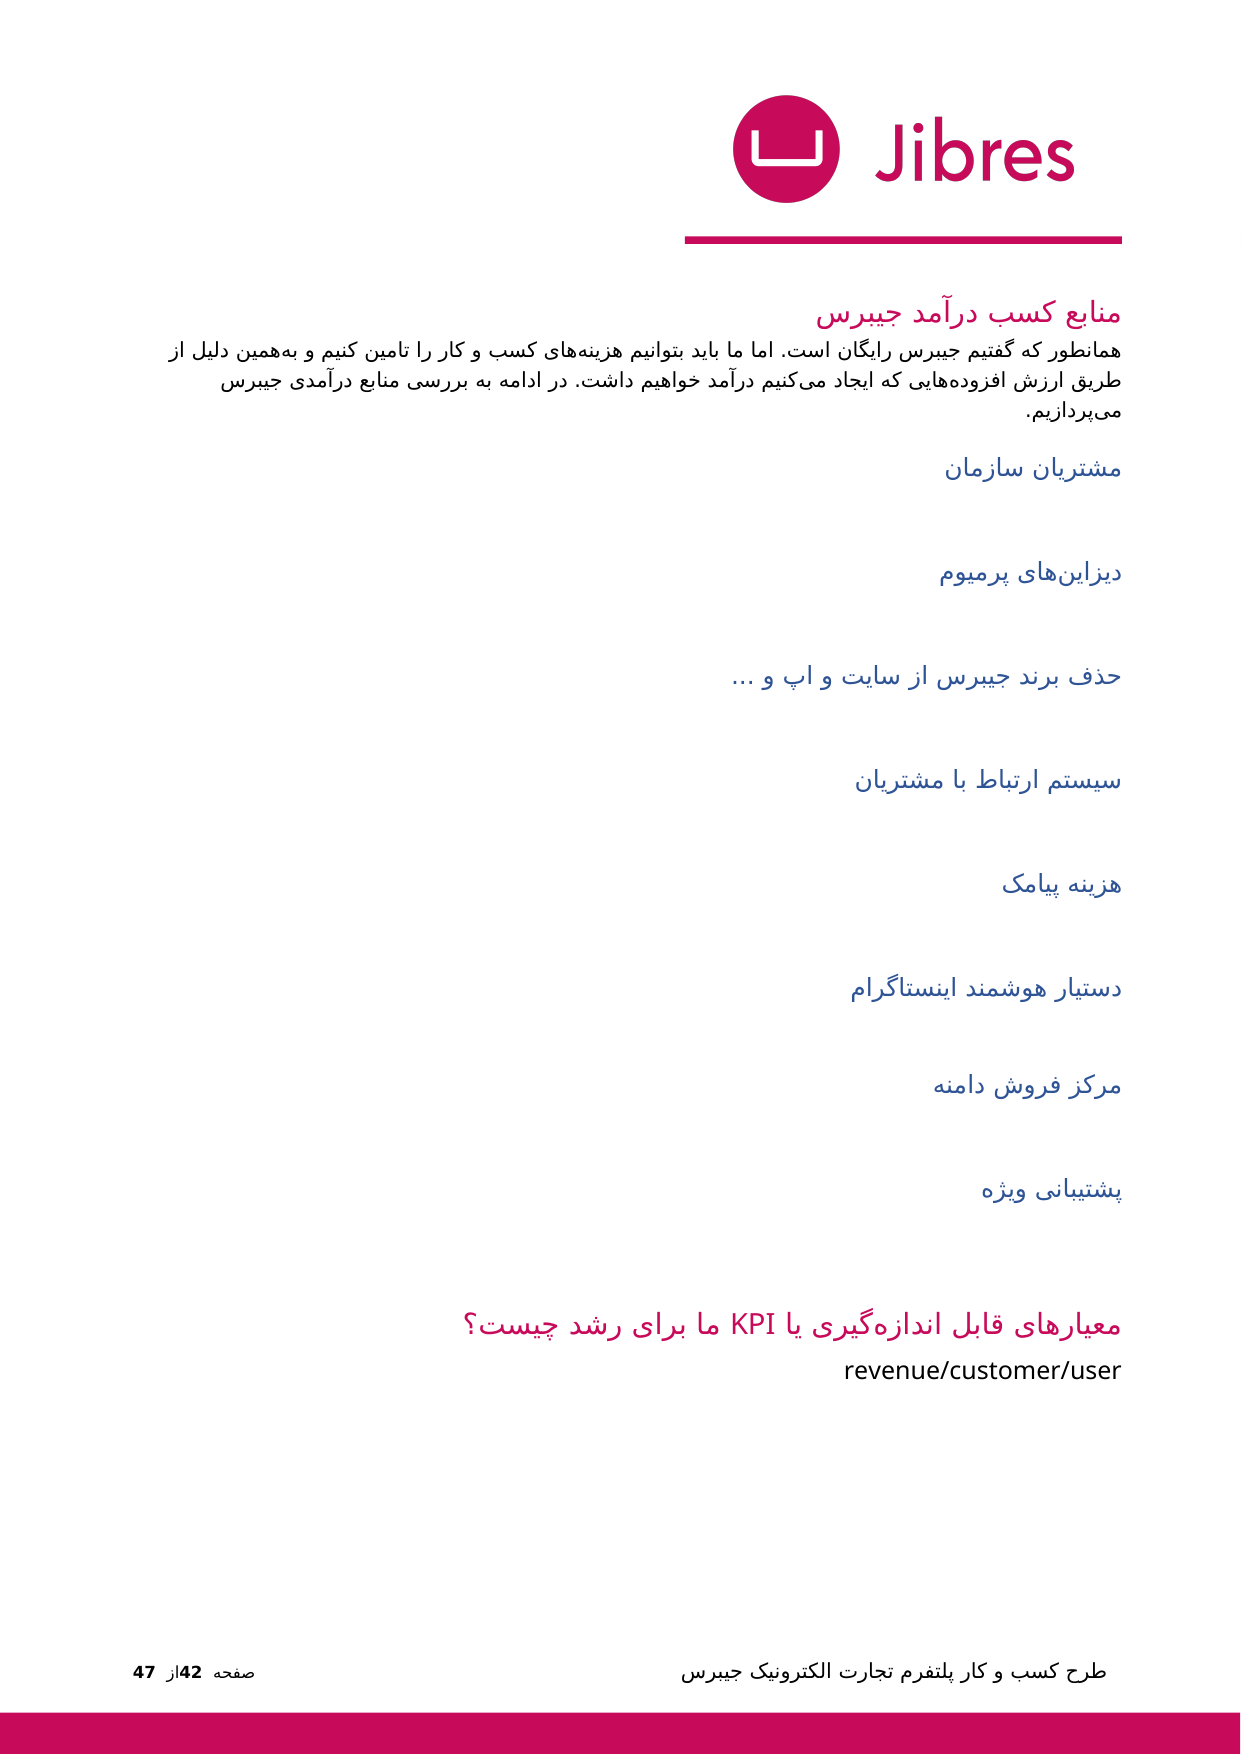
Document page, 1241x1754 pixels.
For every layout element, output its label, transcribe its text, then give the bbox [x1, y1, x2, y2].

picture [726, 88, 1081, 210]
subtitle دیزاین‌های پرمیوم [118, 558, 1122, 587]
subtitle حذف برند جیبرس از سایت و اپ و ... [118, 662, 1122, 691]
subtitle منابع کسب درآمد جیبرس [118, 295, 1122, 329]
subtitle مشتریان سازمان [118, 454, 1122, 483]
text revenue/customer/user [118, 1353, 1122, 1387]
subtitle سیستم ارتباط با مشتریان [118, 766, 1122, 795]
subtitle هزینه پیامک [118, 869, 1122, 899]
subtitle معیارهای قابل اندازه‌گیری یا KPI ما برای رشد چیست؟ [118, 1303, 1122, 1343]
subtitle دستیار هوشمند اینستاگرام [118, 973, 1122, 1003]
text همانطور که گفتیم جیبرس رایگان است. اما ما باید بتوانیم هزینه‌های کسب و کار را تامین کنیم و به‌همین دلیل از طریق ارزش افزوده‌هایی که ایجاد می‌کنیم درآمد خواهیم داشت. در ادامه به بررسی منابع درآمدی جیبرس می‌پردازیم. [118, 338, 1122, 423]
subtitle پشتیبانی ویژه [118, 1174, 1122, 1203]
subtitle مرکز فروش دامنه [118, 1070, 1122, 1099]
